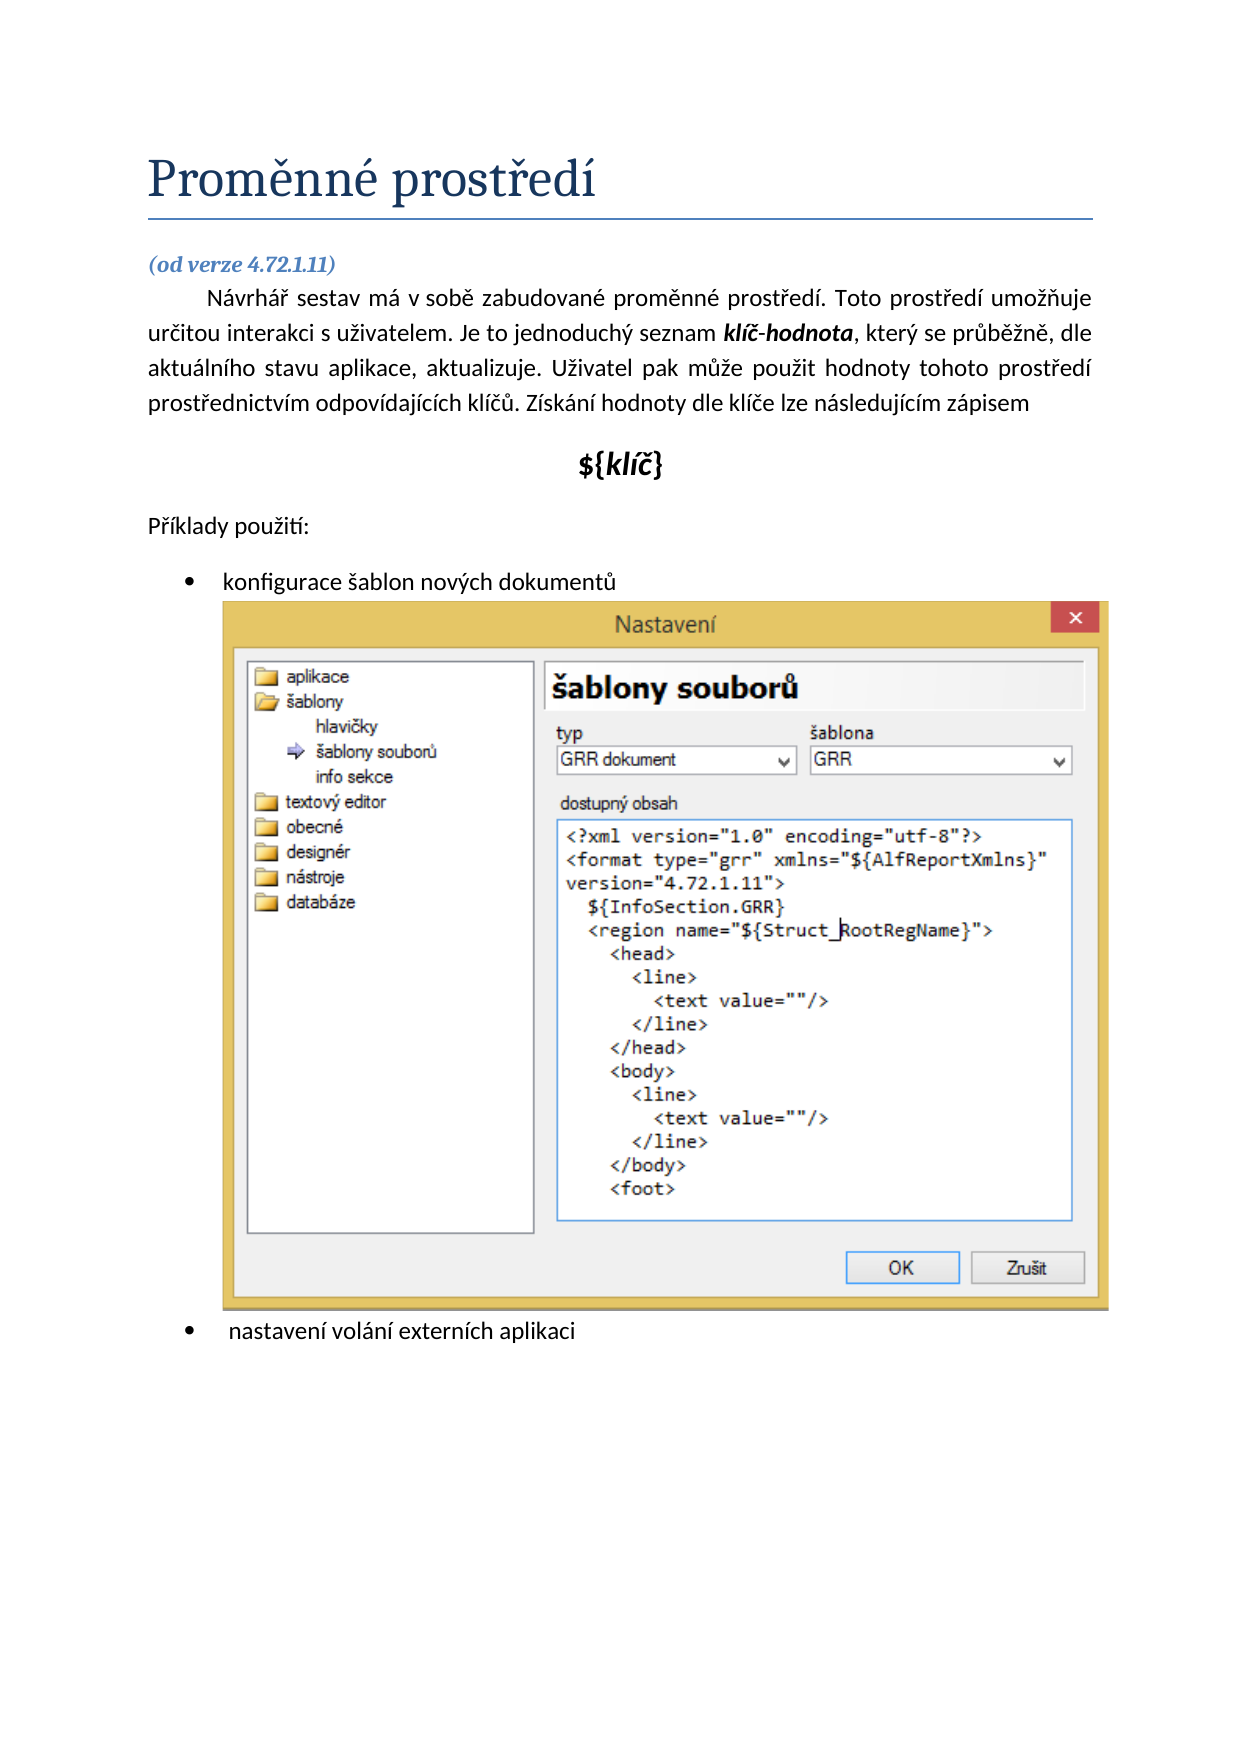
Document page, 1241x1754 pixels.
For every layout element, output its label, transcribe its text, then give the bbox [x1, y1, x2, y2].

picture [222, 601, 1109, 1311]
subtitle (od verze 4.72.1.11) [148, 252, 1093, 278]
text Návrhář sestav má v sobě zabudované proměnné prostředí. Toto prostředí umožňuje určitou interakci s uživatelem. Je to jednoduchý seznam klíč-hodnota, který se průběžně, dle aktuálního stavu aplikace, aktualizuje. Uživatel pak může použit hodnoty tohoto prostředí prostřednictvím odpovídajících klíčů. Získání hodnoty dle klíče lze následujícím zápisem [148, 282, 1093, 417]
text ${klíč} [148, 443, 1093, 483]
text Příklady použití: [148, 510, 1093, 541]
list nastavení volání externích aplikaci [185, 1315, 1093, 1346]
title Proměnné prostředí [148, 148, 1093, 218]
list konfigurace šablon nových dokumentů [185, 566, 1093, 597]
